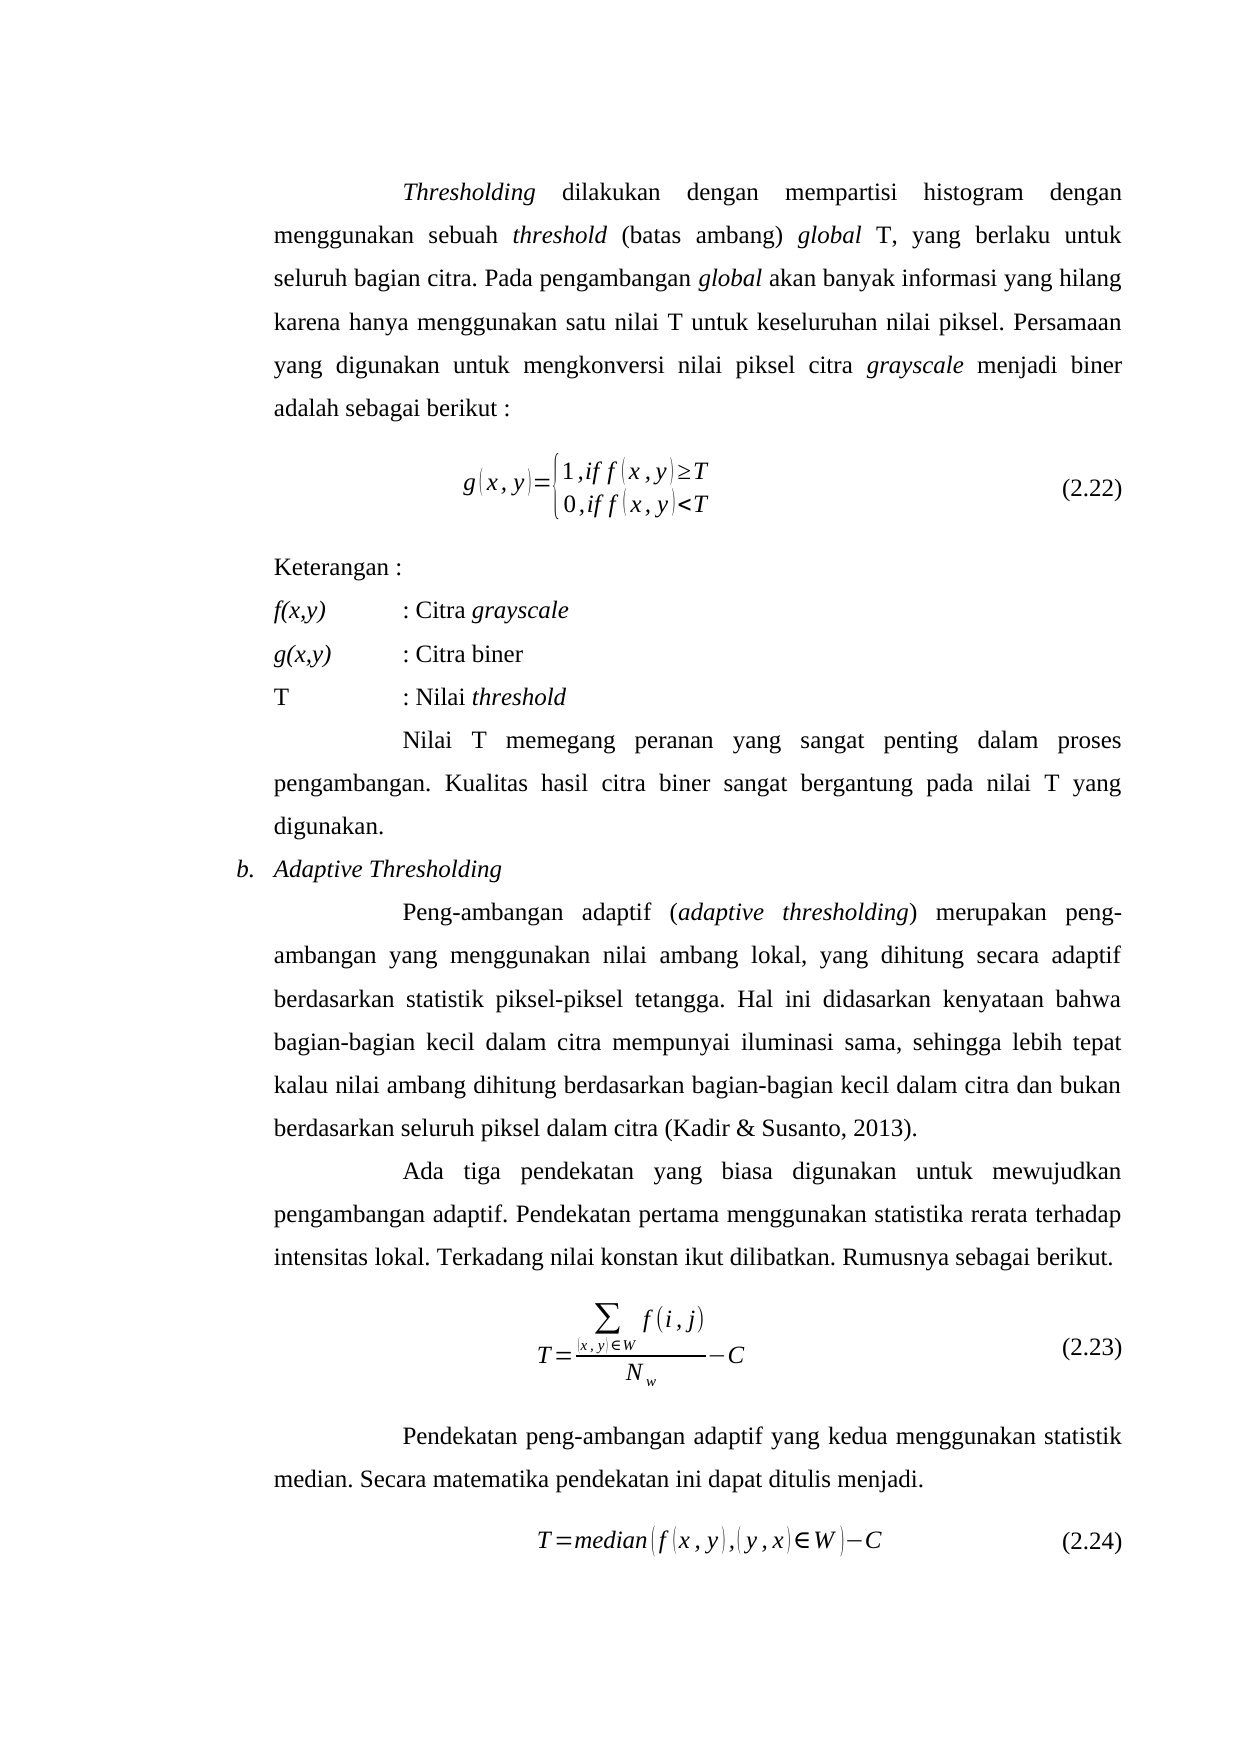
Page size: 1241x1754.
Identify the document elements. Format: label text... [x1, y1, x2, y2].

text (2.23) [177, 1302, 1122, 1390]
text (2.24) [177, 1524, 1122, 1558]
list Pendekatan peng-ambangan adaptif yang kedua menggunakan statistik median. Secara matematika pendekatan ini dapat ditulis menjadi. [274, 1421, 1122, 1493]
list Keterangan : [274, 552, 1122, 581]
text (2.22) [177, 453, 1122, 521]
list g(x,y) : Citra biner [274, 639, 1122, 667]
list Adaptive Thresholding [236, 854, 1122, 883]
list T : Nilai threshold [274, 682, 1122, 711]
list Peng-ambangan adaptif (adaptive thresholding) merupakan peng-ambangan yang menggunakan nilai ambang lokal, yang dihitung secara adaptif berdasarkan statistik piksel-piksel tetangga. Hal ini didasarkan kenyataan bahwa bagian-bagian kecil dalam citra mempunyai iluminasi sama, sehingga lebih tepat kalau nilai ambang dihitung berdasarkan bagian-bagian kecil dalam citra dan bukan berdasarkan seluruh piksel dalam citra (Kadir & Susanto, 2013). [274, 897, 1122, 1142]
list Thresholding dilakukan dengan mempartisi histogram dengan menggunakan sebuah threshold (batas ambang) global T, yang berlaku untuk seluruh bagian citra. Pada pengambangan global akan banyak informasi yang hilang karena hanya menggunakan satu nilai T untuk keseluruhan nilai piksel. Persamaan yang digunakan untuk mengkonversi nilai piksel citra grayscale menjadi biner adalah sebagai berikut : [274, 177, 1122, 422]
list Ada tiga pendekatan yang biasa digunakan untuk mewujudkan pengambangan adaptif. Pendekatan pertama menggunakan statistika rerata terhadap intensitas lokal. Terkadang nilai konstan ikut dilibatkan. Rumusnya sebagai berikut. [274, 1156, 1122, 1271]
list Nilai T memegang peranan yang sangat penting dalam proses pengambangan. Kualitas hasil citra biner sangat bergantung pada nilai T yang digunakan. [274, 725, 1122, 840]
list f(x,y) : Citra grayscale [274, 596, 1122, 624]
